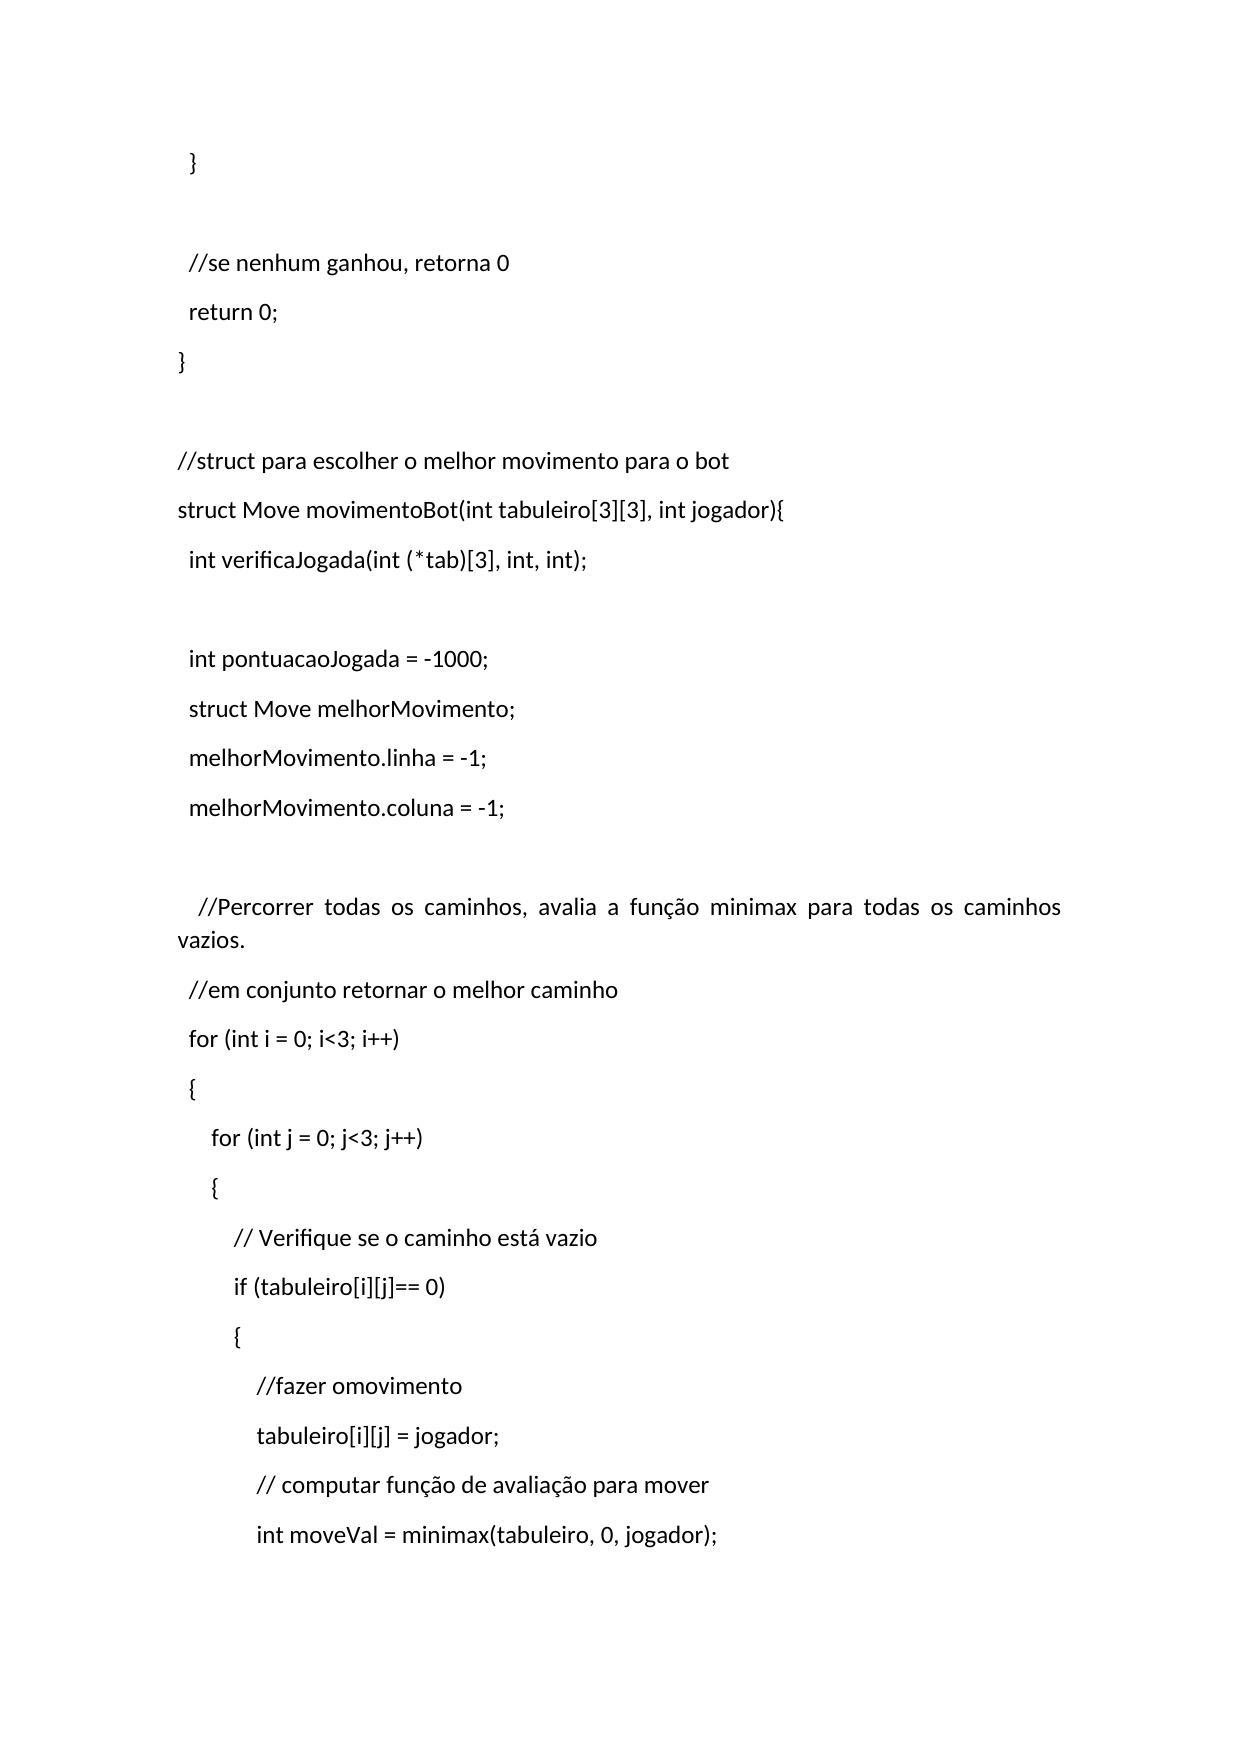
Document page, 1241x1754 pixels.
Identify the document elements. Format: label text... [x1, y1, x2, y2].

text { [177, 1073, 1063, 1103]
text int pontuacaoJogada = -1000; [177, 643, 1063, 674]
text tabuleiro[i][j] = jogador; [177, 1420, 1063, 1451]
text return 0; [177, 296, 1063, 327]
text { [177, 1172, 1063, 1203]
text // Verifique se o caminho está vazio [177, 1222, 1063, 1252]
text // computar função de avaliação para mover [177, 1470, 1063, 1500]
text //struct para escolher o melhor movimento para o bot [177, 445, 1063, 476]
text struct Move melhorMovimento; [177, 693, 1063, 723]
text if (tabuleiro[i][j]== 0) [177, 1271, 1063, 1302]
text int verificaJogada(int (*tab)[3], int, int); [177, 544, 1063, 575]
text //Percorrer todas os caminhos, avalia a função minimax para todas os caminhos vazios. [177, 891, 1063, 955]
text for (int j = 0; j<3; j++) [177, 1123, 1063, 1153]
text { [177, 1321, 1063, 1351]
text struct Move movimentoBot(int tabuleiro[3][3], int jogador){ [177, 495, 1063, 525]
text melhorMovimento.coluna = -1; [177, 792, 1063, 823]
text //se nenhum ganhou, retorna 0 [177, 247, 1063, 277]
text int moveVal = minimax(tabuleiro, 0, jogador); [177, 1519, 1063, 1550]
text for (int i = 0; i<3; i++) [177, 1023, 1063, 1054]
text } [177, 346, 1063, 376]
text //fazer omovimento [177, 1371, 1063, 1401]
text //em conjunto retornar o melhor caminho [177, 974, 1063, 1004]
text melhorMovimento.linha = -1; [177, 743, 1063, 773]
text } [177, 148, 1063, 178]
